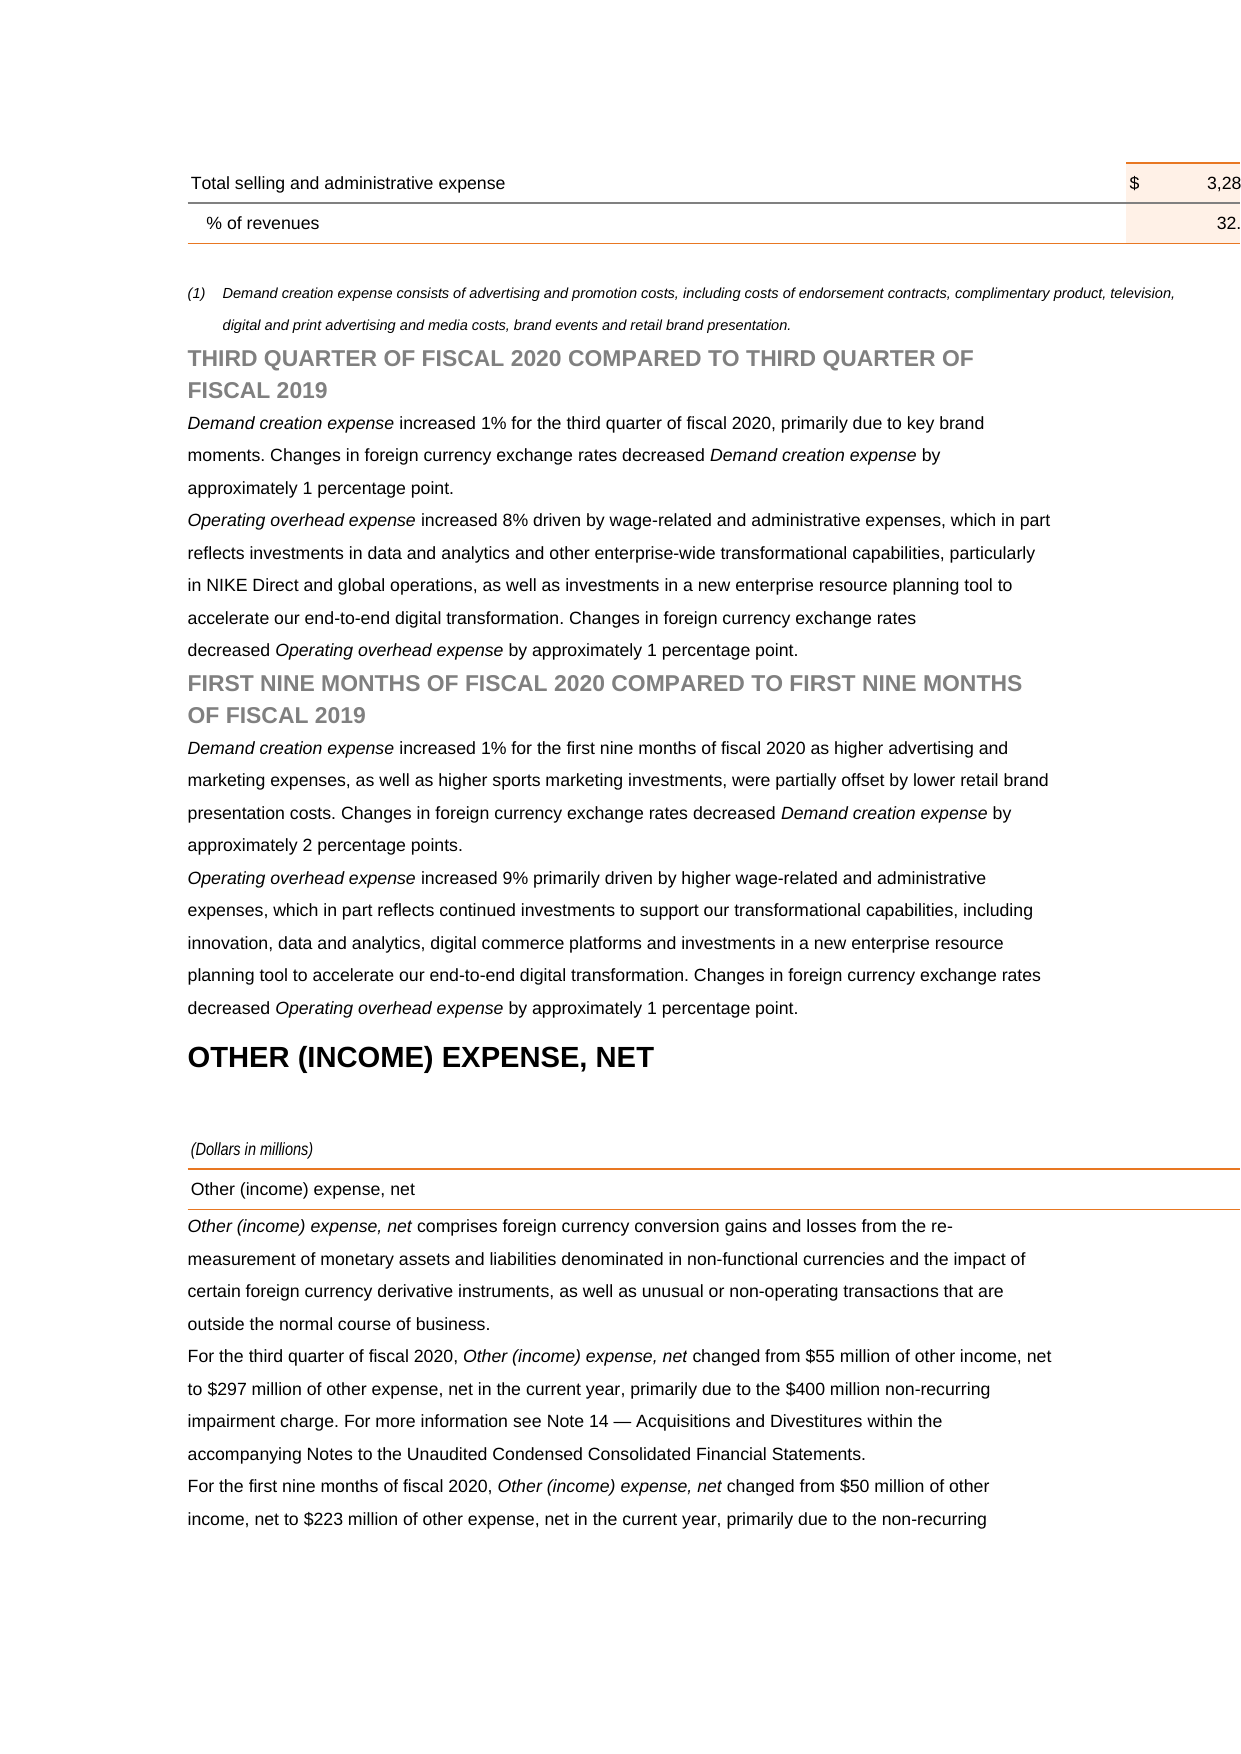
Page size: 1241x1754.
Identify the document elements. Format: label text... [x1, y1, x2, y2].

text Operating overhead expense increased 9% primarily driven by higher wage-related and administrative expenses, which in part reflects continued investments to support our transformational capabilities, including innovation, data and analytics, digital commerce platforms and investments in a new enterprise resource planning tool to accelerate our end-to-end digital transformation. Changes in foreign currency exchange rates decreased Operating overhead expense by approximately 1 percentage point. [187, 862, 1053, 1024]
text FIRST NINE MONTHS OF FISCAL 2020 COMPARED TO FIRST NINE MONTHS OF FISCAL 2019 [187, 667, 1053, 732]
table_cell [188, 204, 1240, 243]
text OTHER (INCOME) EXPENSE, NET [187, 1024, 1053, 1089]
text THIRD QUARTER OF FISCAL 2020 COMPARED TO THIRD QUARTER OF FISCAL 2019 [187, 342, 1053, 407]
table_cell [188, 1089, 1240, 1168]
text For the third quarter of fiscal 2020, Other (income) expense, net changed from $55 million of other income, net to $297 million of other expense, net in the current year, primarily due to the $400 million non-recurring impairment charge. For more information see Note 14 — Acquisitions and Divestitures within the accompanying Notes to the Unaudited Condensed Consolidated Financial Statements. [187, 1340, 1053, 1470]
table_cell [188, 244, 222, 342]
text Operating overhead expense increased 8% driven by wage-related and administrative expenses, which in part reflects investments in data and analytics and other enterprise-wide transformational capabilities, particularly in NIKE Direct and global operations, as well as investments in a new enterprise resource planning tool to accelerate our end-to-end digital transformation. Changes in foreign currency exchange rates decreased Operating overhead expense by approximately 1 percentage point. [187, 504, 1053, 667]
text Demand creation expense increased 1% for the third quarter of fiscal 2020, primarily due to key brand moments. Changes in foreign currency exchange rates decreased Demand creation expense by approximately 1 percentage point. [187, 407, 1053, 504]
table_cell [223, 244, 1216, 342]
text Demand creation expense increased 1% for the first nine months of fiscal 2020 as higher advertising and marketing expenses, as well as higher sports marketing investments, were partially offset by lower retail brand presentation costs. Changes in foreign currency exchange rates decreased Demand creation expense by approximately 2 percentage points. [187, 732, 1053, 862]
text Other (income) expense, net comprises foreign currency conversion gains and losses from the re-measurement of monetary assets and liabilities denominated in non-functional currencies and the impact of certain foreign currency derivative instruments, as well as unusual or non-operating transactions that are outside the normal course of business. [187, 1210, 1053, 1340]
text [187, 1470, 1053, 1535]
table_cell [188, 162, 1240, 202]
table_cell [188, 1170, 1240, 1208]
